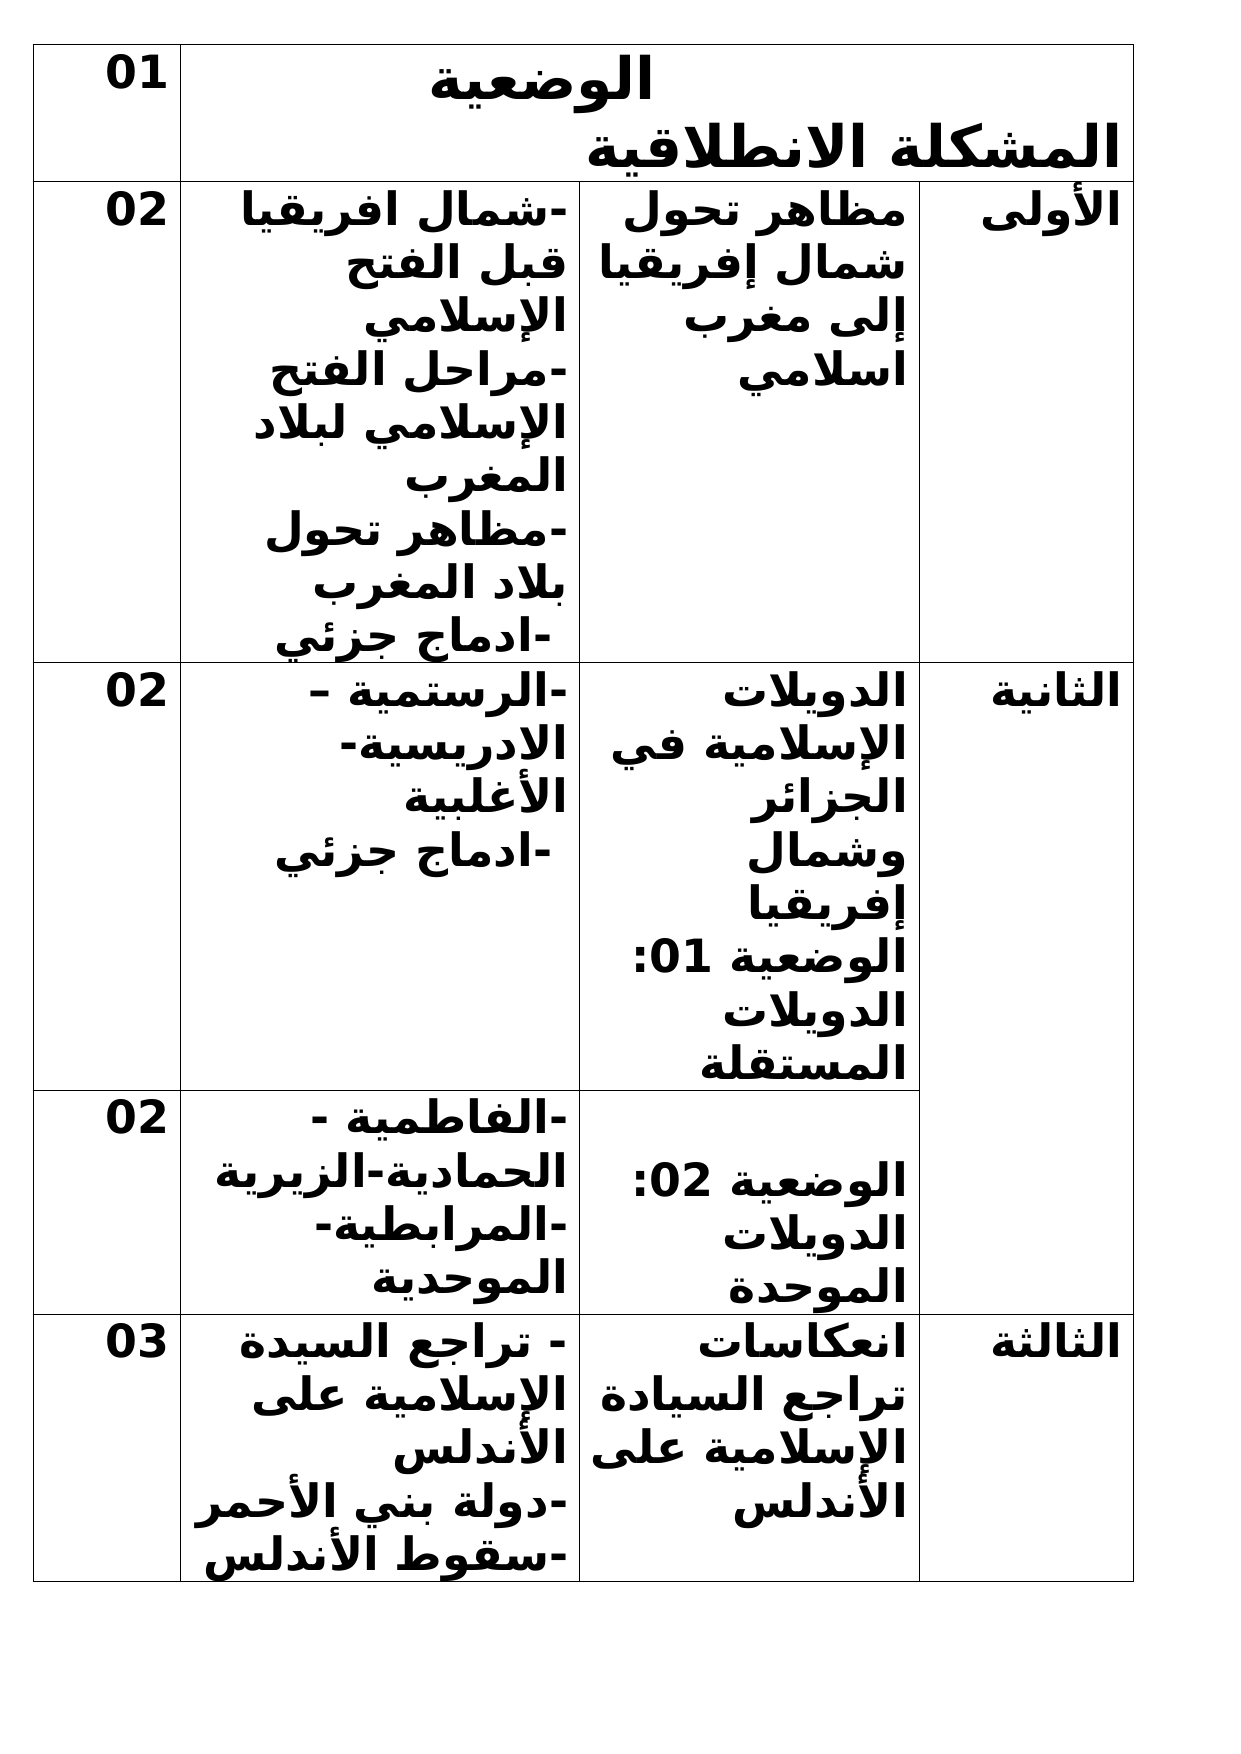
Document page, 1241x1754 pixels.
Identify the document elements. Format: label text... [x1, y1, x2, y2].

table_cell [181, 1315, 579, 1581]
table_cell مظاهر تحول شمال إفريقيا إلى مغرب اسلامي [580, 182, 919, 662]
table_cell الوضعية 02: الدويلات الموحدة [580, 1091, 919, 1313]
table_cell 02 [34, 182, 180, 662]
table_cell -الفاطمية -الحمادية-الزيرية -المرابطية-الموحدية [181, 1091, 579, 1313]
table_cell 02 [34, 663, 180, 1090]
table_cell 01 [34, 45, 180, 181]
table_cell الثالثة [920, 1315, 1133, 1581]
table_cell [580, 1315, 919, 1581]
table_cell 03 [34, 1315, 180, 1581]
table_cell 02 [34, 1091, 180, 1313]
table_cell -شمال افريقيا قبل الفتح الإسلامي -مراحل الفتح الإسلامي لبلاد المغرب -مظاهر تحول بلاد المغرب -ادماج جزئي [181, 182, 579, 662]
table_cell -الرستمية –الادريسية-الأغلبية -ادماج جزئي [181, 663, 579, 1090]
table_cell الدويلات الإسلامية في الجزائر وشمال إفريقيا الوضعية 01: الدويلات المستقلة [580, 663, 919, 1090]
table_cell الأولى [920, 182, 1133, 662]
table_cell الوضعية المشكلة الانطلاقية [181, 45, 1133, 181]
table_cell الثانية [920, 663, 1133, 1313]
